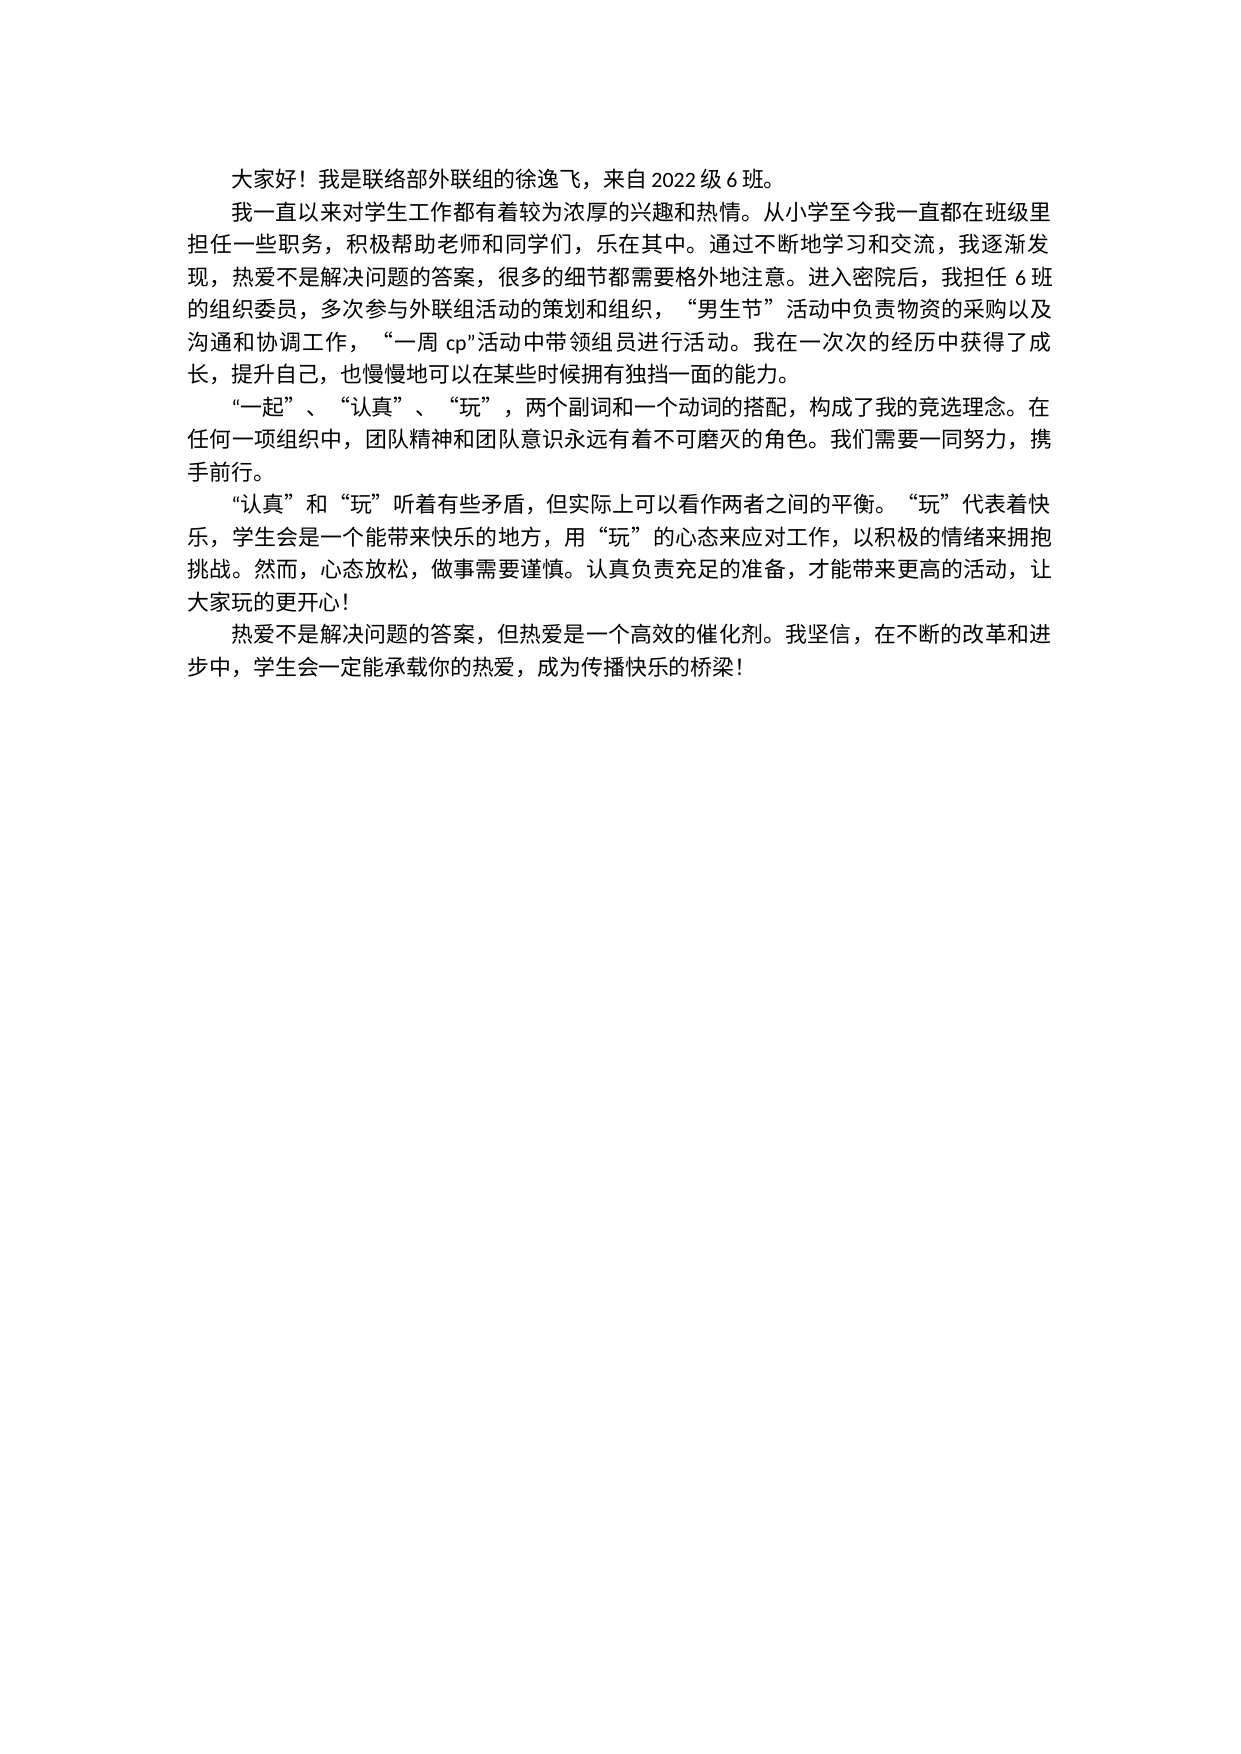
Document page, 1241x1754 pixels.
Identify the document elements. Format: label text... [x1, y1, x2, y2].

text 热爱不是解决问题的答案，但热爱是一个高效的催化剂。我坚信，在不断的改革和进步中，学生会一定能承载你的热爱，成为传播快乐的桥梁！ [187, 617, 1053, 682]
text “一起”、“认真”、“玩”，两个副词和一个动词的搭配，构成了我的竞选理念。在任何一项组织中，团队精神和团队意识永远有着不可磨灭的角色。我们需要一同努力，携手前行。 [187, 389, 1053, 487]
text 大家好！我是联络部外联组的徐逸飞，来自2022级6班。 [187, 162, 1053, 194]
text “认真”和“玩”听着有些矛盾，但实际上可以看作两者之间的平衡。“玩”代表着快乐，学生会是一个能带来快乐的地方，用“玩”的心态来应对工作，以积极的情绪来拥抱挑战。然而，心态放松，做事需要谨慎。认真负责充足的准备，才能带来更高的活动，让大家玩的更开心！ [187, 487, 1053, 617]
text 我一直以来对学生工作都有着较为浓厚的兴趣和热情。从小学至今我一直都在班级里担任一些职务，积极帮助老师和同学们，乐在其中。通过不断地学习和交流，我逐渐发现，热爱不是解决问题的答案，很多的细节都需要格外地注意。进入密院后，我担任6班的组织委员，多次参与外联组活动的策划和组织，“男生节”活动中负责物资的采购以及沟通和协调工作，“一周cp”活动中带领组员进行活动。我在一次次的经历中获得了成长，提升自己，也慢慢地可以在某些时候拥有独挡一面的能力。 [187, 194, 1053, 389]
